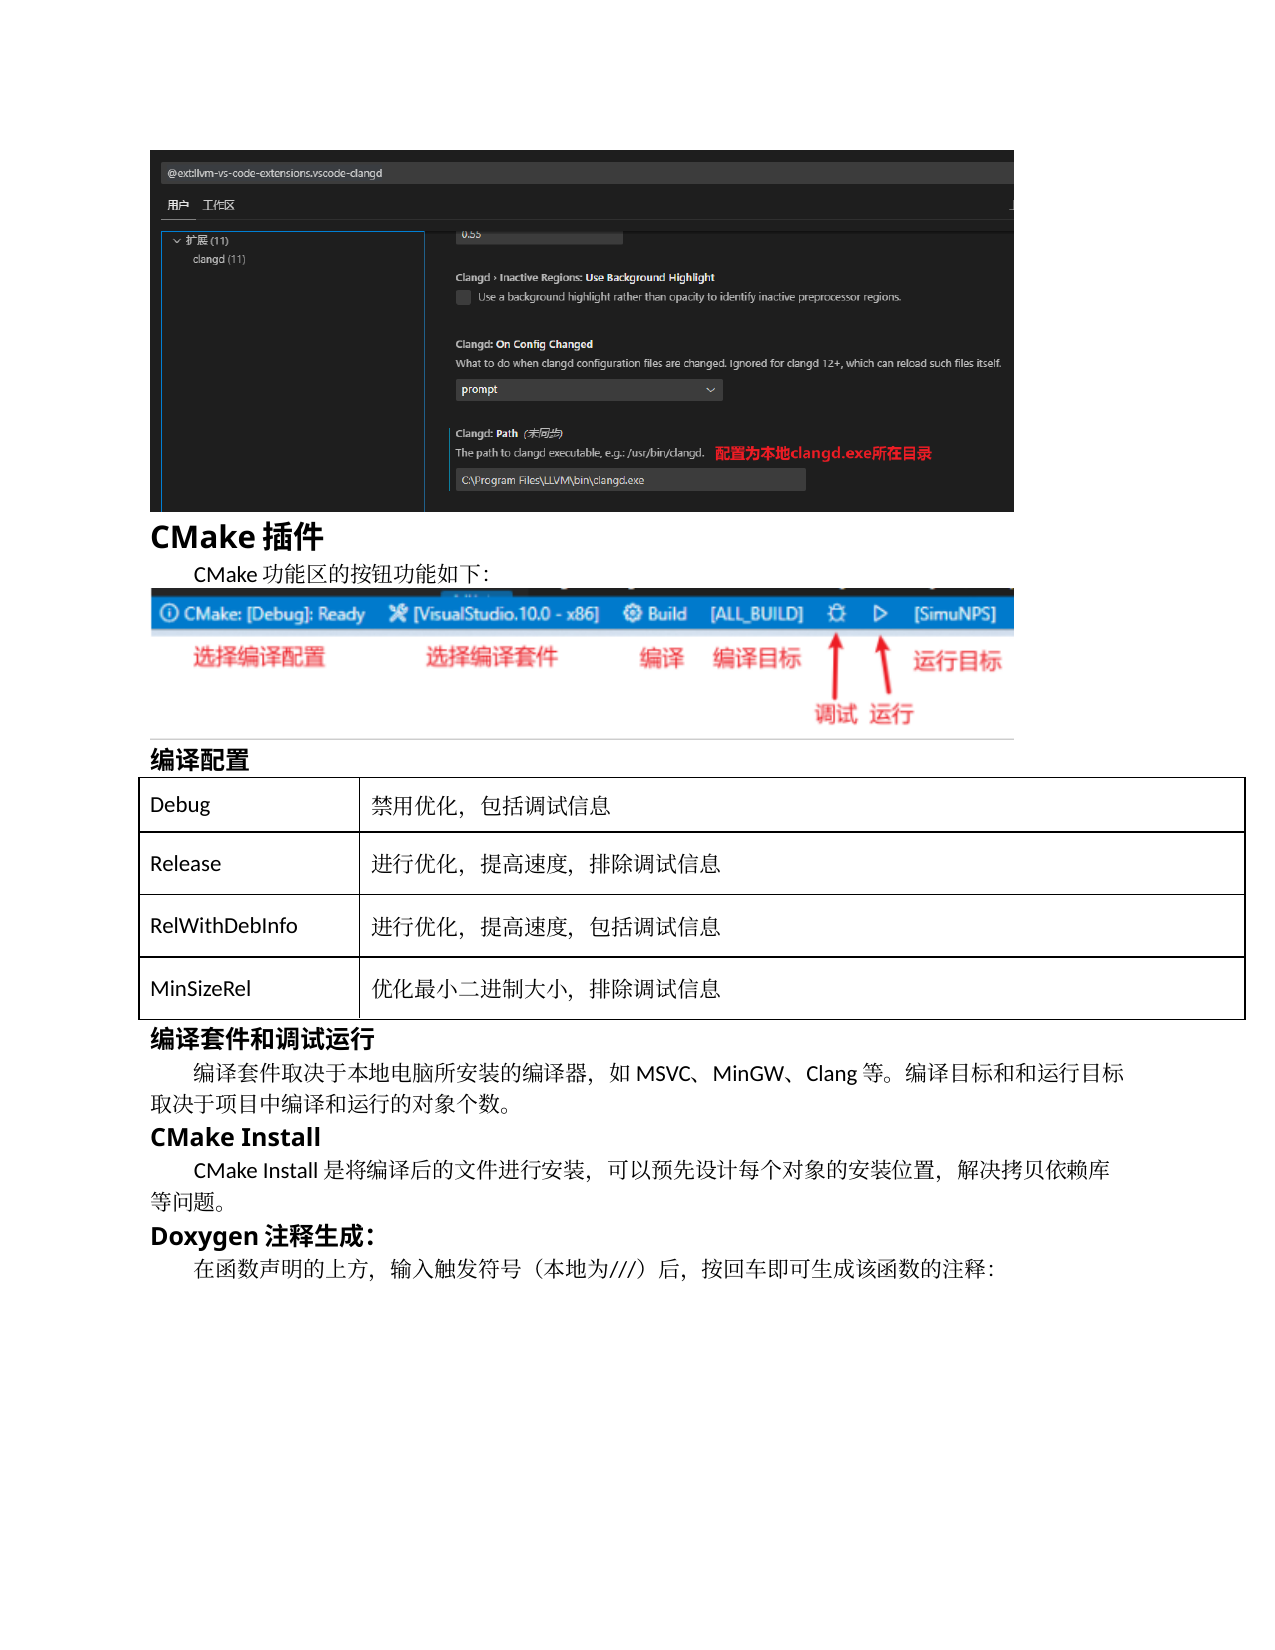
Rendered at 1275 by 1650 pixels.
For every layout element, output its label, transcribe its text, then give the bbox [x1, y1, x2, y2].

table_cell 进行优化，提高速度，排除调试信息 [360, 833, 1244, 893]
table_header 禁用优化，包括调试信息 [360, 778, 1244, 831]
table_header Debug [140, 778, 359, 831]
table_cell 优化最小二进制大小，排除调试信息 [360, 958, 1244, 1018]
table_cell MinSizeRel [140, 958, 359, 1018]
table_cell Release [140, 833, 359, 893]
table_cell RelWithDebInfo [140, 895, 359, 956]
picture [150, 588, 1014, 741]
table_cell 进行优化，提高速度，包括调试信息 [360, 895, 1244, 956]
text 在函数声明的上方，输入触发符号（本地为///）后，按回车即可生成该函数的注释： [150, 1252, 1125, 1284]
text 编译套件取决于本地电脑所安装的编译器，如MSVC、MinGW、Clang等。编译目标和和运行目标取决于项目中编译和运行的对象个数。 [150, 1056, 1125, 1119]
text CMake Install是将编译后的文件进行安装，可以预先设计每个对象的安装位置，解决拷贝依赖库等问题。 [150, 1153, 1125, 1216]
text CMake功能区的按钮功能如下： [150, 557, 1125, 589]
picture [150, 150, 1014, 512]
